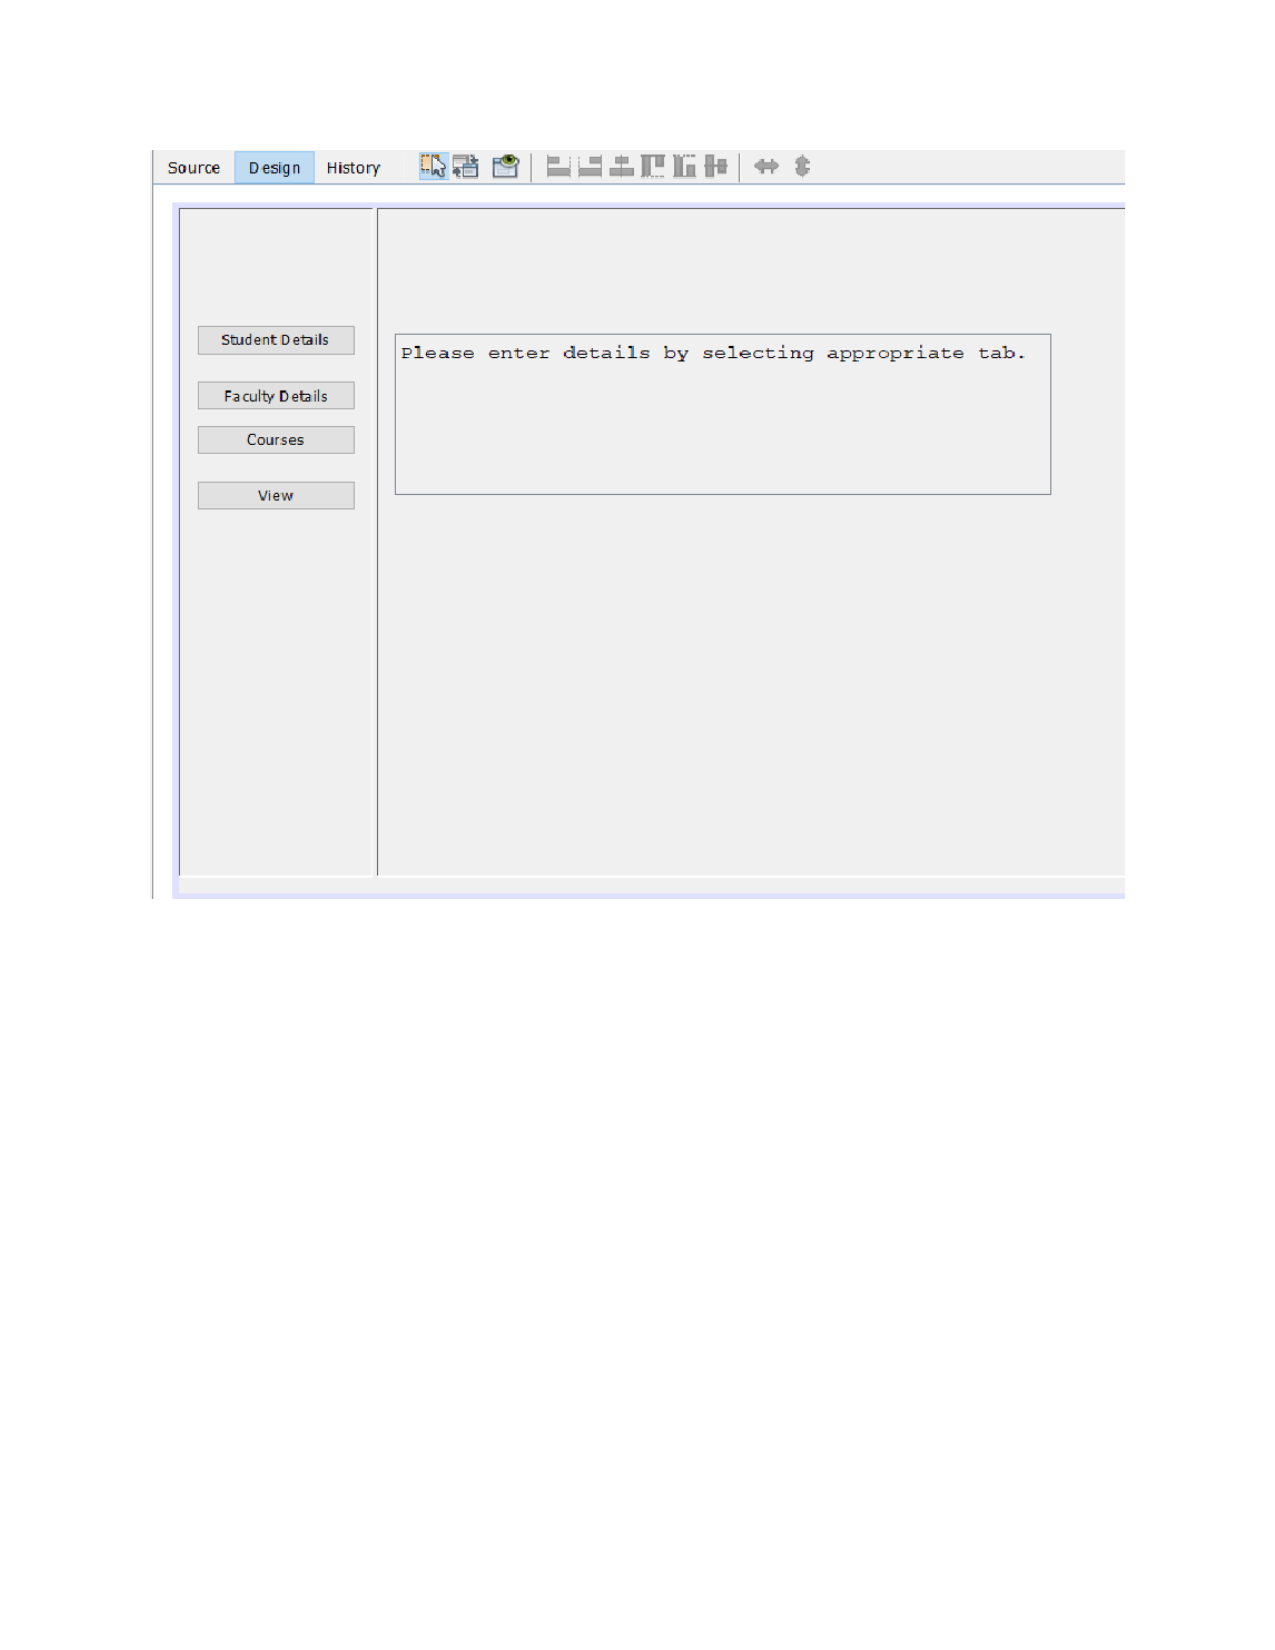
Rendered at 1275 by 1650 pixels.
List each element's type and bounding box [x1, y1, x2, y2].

picture [150, 150, 1125, 899]
